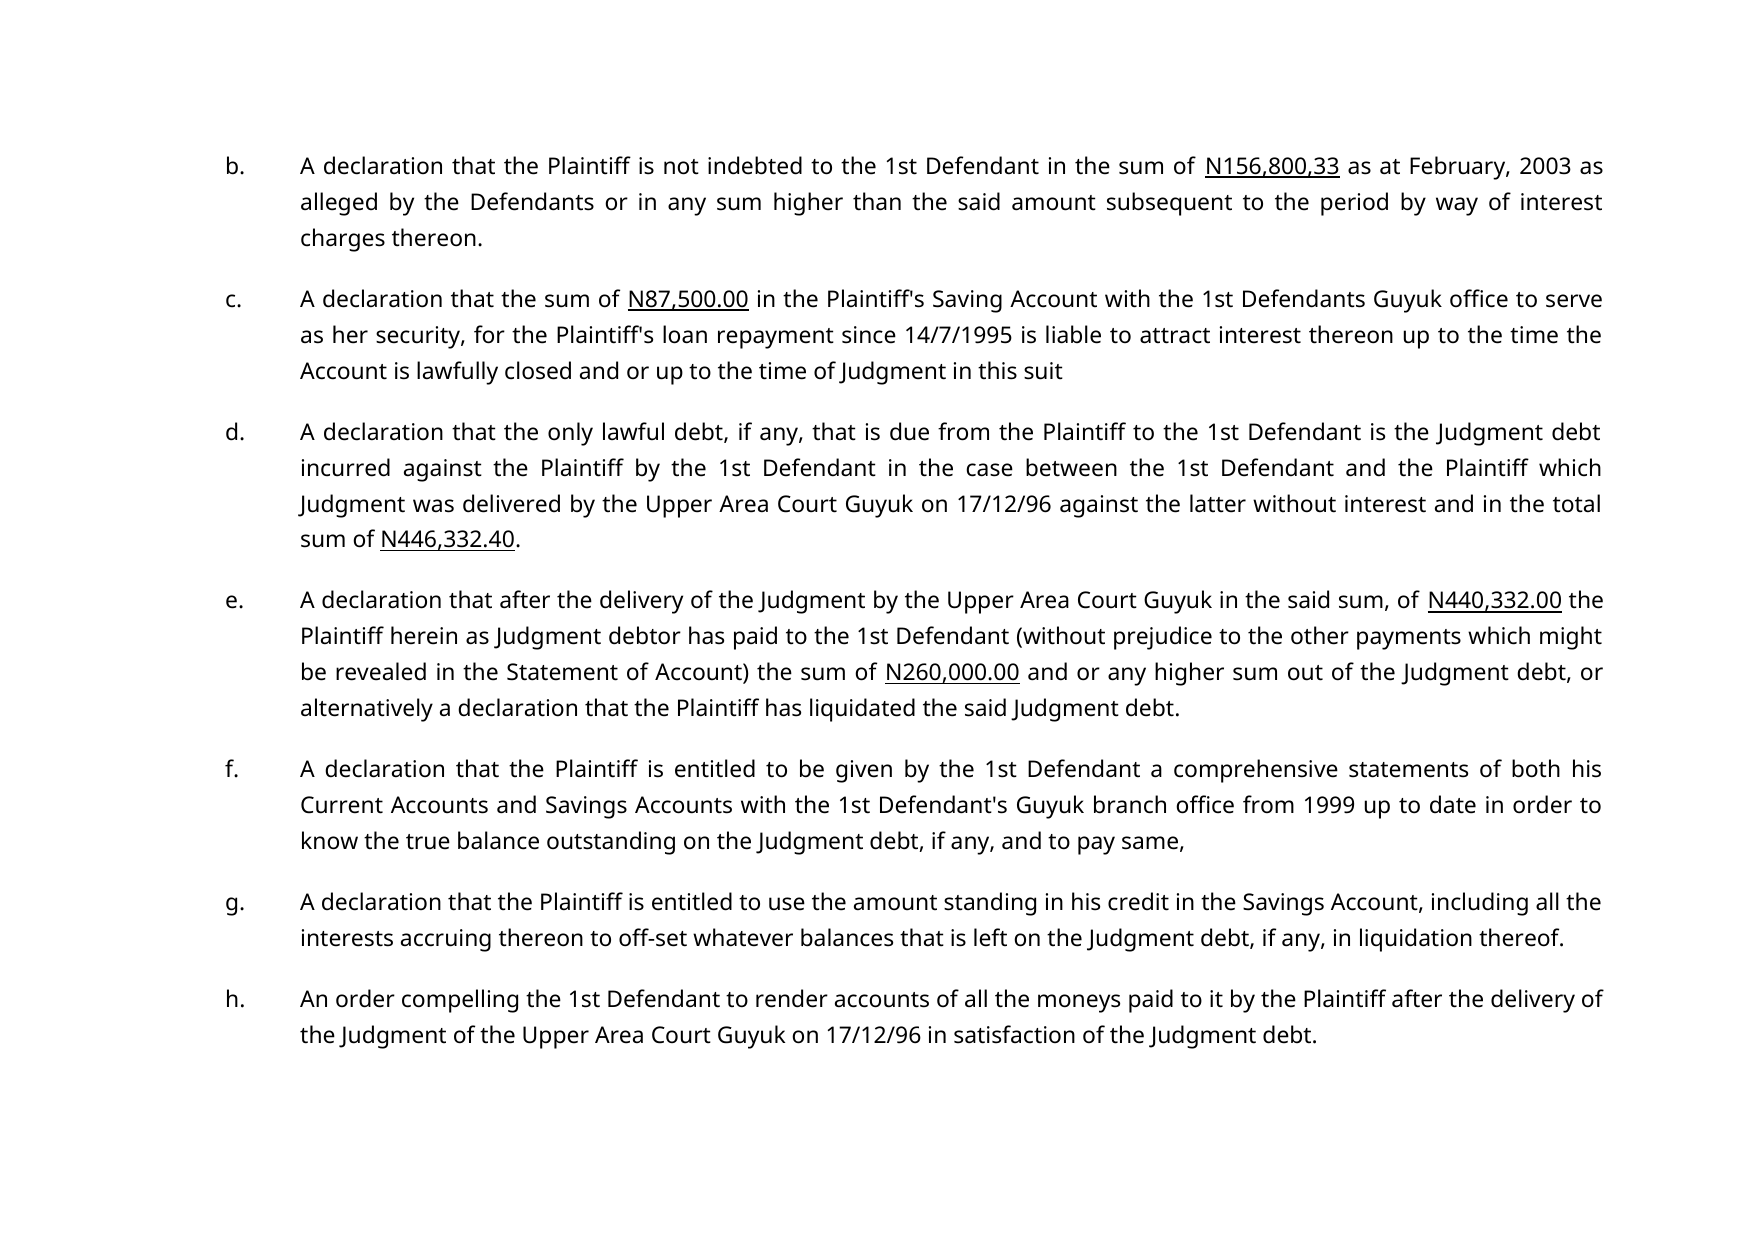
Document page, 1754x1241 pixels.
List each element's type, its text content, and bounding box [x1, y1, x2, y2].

text g. A declaration that the Plaintiff is entitled to use the amount standing in his credit in the Savings Account, including all the interests accruing thereon to off-set whatever balances that is left on the Judgment debt, if any, in liquidation thereof. [225, 886, 1604, 953]
text e. A declaration that after the delivery of the Judgment by the Upper Area Court Guyuk in the said sum, of N440,332.00 the Plaintiff herein as Judgment debtor has paid to the 1st Defendant (without prejudice to the other payments which might be revealed in the Statement of Account) the sum of N260,000.00 and or any higher sum out of the Judgment debt, or alternatively a declaration that the Plaintiff has liquidated the said Judgment debt. [225, 584, 1604, 723]
text h. An order compelling the 1st Defendant to render accounts of all the moneys paid to it by the Plaintiff after the delivery of the Judgment of the Upper Area Court Guyuk on 17/12/96 in satisfaction of the Judgment debt. [225, 983, 1604, 1050]
text c. A declaration that the sum of N87,500.00 in the Plaintiff's Saving Account with the 1st Defendants Guyuk office to serve as her security, for the Plaintiff's loan repayment since 14/7/1995 is liable to attract interest thereon up to the time the Account is lawfully closed and or up to the time of Judgment in this suit [225, 283, 1604, 386]
text f. A declaration that the Plaintiff is entitled to be given by the 1st Defendant a comprehensive statements of both his Current Accounts and Savings Accounts with the 1st Defendant's Guyuk branch office from 1999 up to date in order to know the true balance outstanding on the Judgment debt, if any, and to pay same, [225, 753, 1604, 856]
text d. A declaration that the only lawful debt, if any, that is due from the Plaintiff to the 1st Defendant is the Judgment debt incurred against the Plaintiff by the 1st Defendant in the case between the 1st Defendant and the Plaintiff which Judgment was delivered by the Upper Area Court Guyuk on 17/12/96 against the latter without interest and in the total sum of N446,332.40. [225, 416, 1604, 555]
text b. A declaration that the Plaintiff is not indebted to the 1st Defendant in the sum of N156,800,33 as at February, 2003 as alleged by the Defendants or in any sum higher than the said amount subsequent to the period by way of interest charges thereon. [225, 150, 1604, 253]
